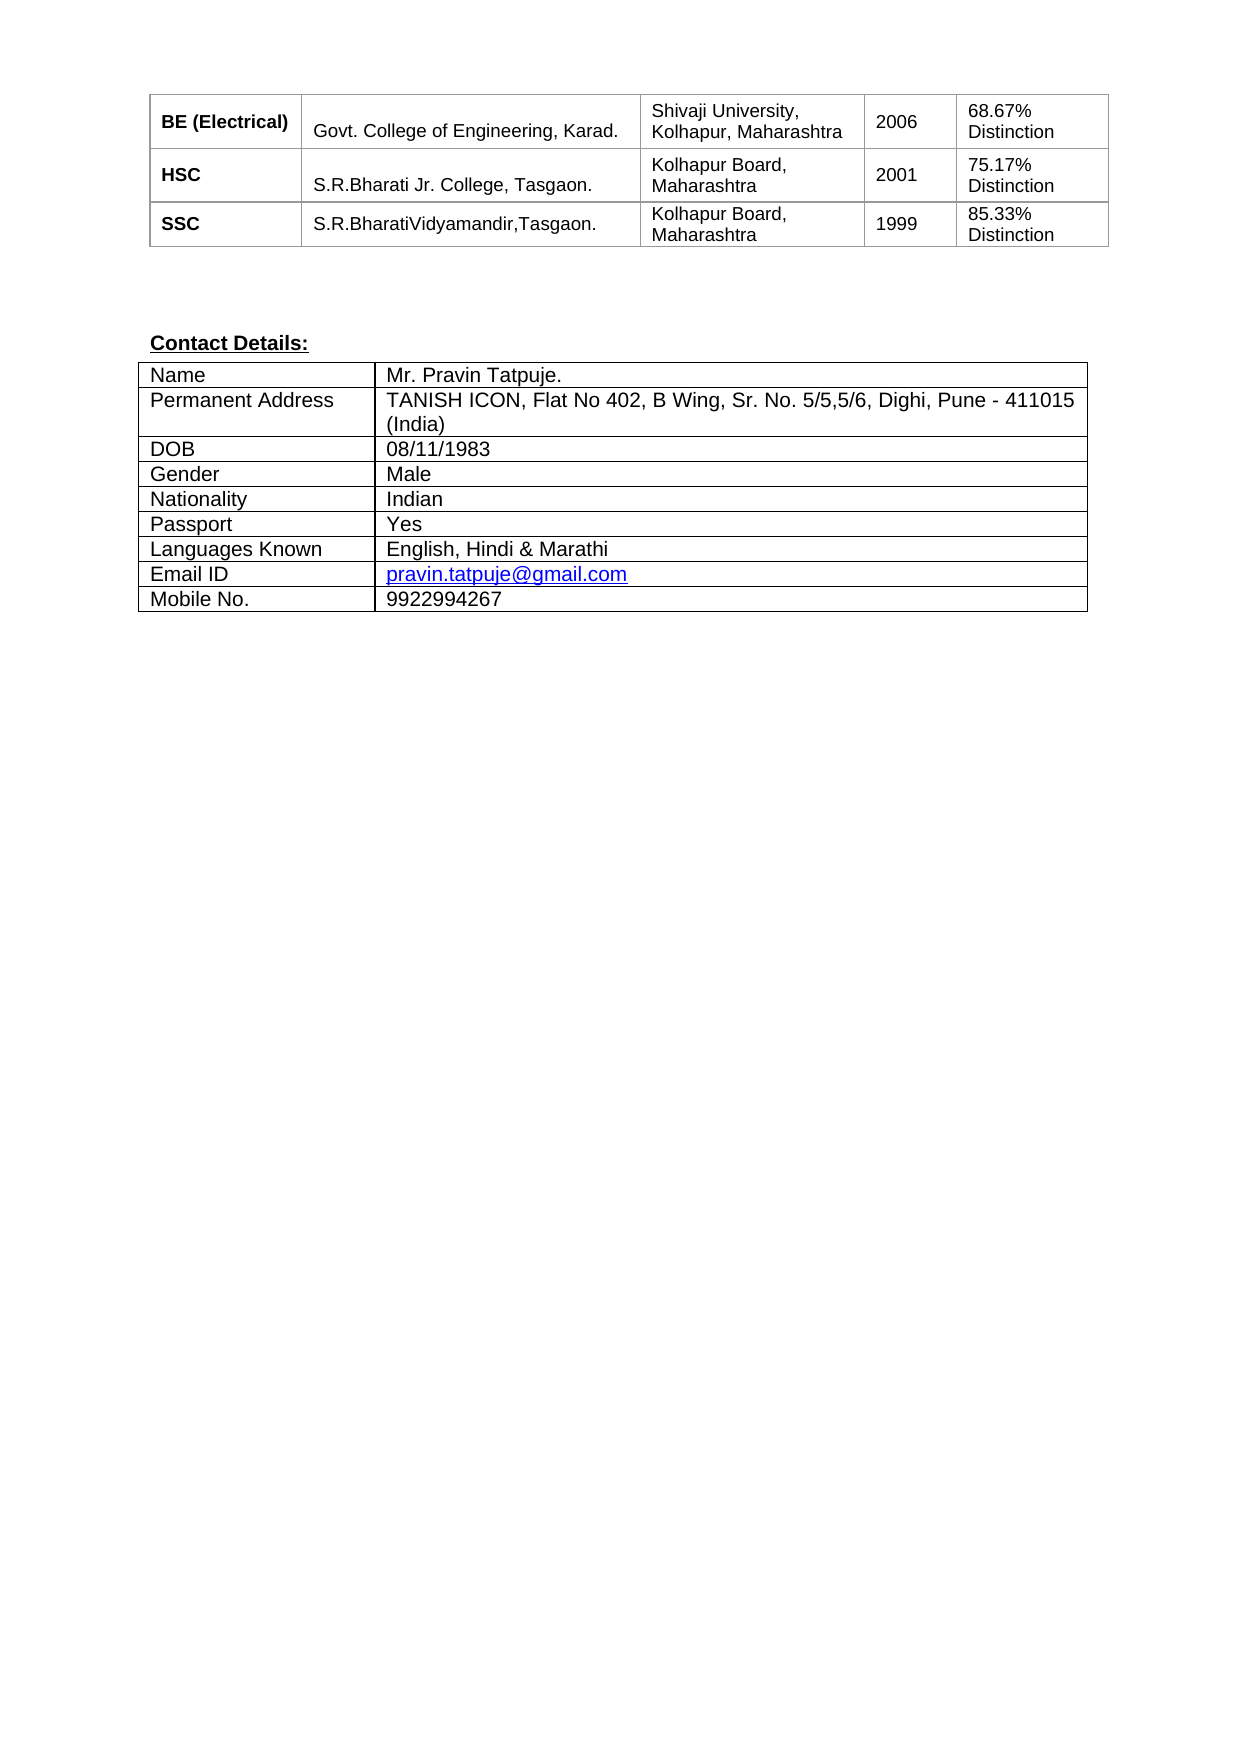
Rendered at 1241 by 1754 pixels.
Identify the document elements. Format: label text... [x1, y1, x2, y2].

table_cell Passport [139, 512, 374, 536]
table_cell Yes [376, 512, 1087, 536]
table_cell Indian [376, 487, 1087, 511]
table_cell pravin.tatpuje@gmail.com [376, 562, 1087, 586]
table_cell Mobile No. [139, 587, 374, 611]
table_cell DOB [139, 437, 374, 461]
table_cell English, Hindi & Marathi [376, 537, 1087, 561]
table_cell TANISH ICON, Flat No 402, B Wing, Sr. No. 5/5,5/6, Dighi, Pune - 411015 (India) [376, 388, 1087, 436]
table_cell Kolhapur Board, Maharashtra [641, 203, 864, 246]
table_header Name [139, 363, 374, 387]
table_cell Shivaji University, Kolhapur, Maharashtra [641, 95, 864, 148]
table_cell Gender [139, 462, 374, 486]
table_cell Govt. College of Engineering, Karad. [302, 95, 640, 148]
table_cell Male [376, 462, 1087, 486]
table_cell 2001 [865, 149, 956, 201]
text Contact Details: [150, 331, 1090, 355]
table_cell 85.33% Distinction [957, 203, 1108, 246]
table_header Mr. Pravin Tatpuje. [376, 363, 1087, 387]
table_cell Kolhapur Board, Maharashtra [641, 149, 864, 201]
table_cell Languages Known [139, 537, 374, 561]
table_cell 75.17% Distinction [957, 149, 1108, 201]
table_cell Permanent Address [139, 388, 374, 436]
table_cell Nationality [139, 487, 374, 511]
table_cell 68.67% Distinction [957, 95, 1108, 148]
table_cell BE (Electrical) [151, 95, 301, 148]
table_cell SSC [151, 203, 301, 246]
table_cell 2006 [865, 95, 956, 148]
table_cell 08/11/1983 [376, 437, 1087, 461]
table_cell 1999 [865, 203, 956, 246]
table_cell Email ID [139, 562, 374, 586]
table_cell 9922994267 [376, 587, 1087, 611]
table_cell S.R.BharatiVidyamandir,Tasgaon. [302, 203, 640, 246]
table_cell S.R.Bharati Jr. College, Tasgaon. [302, 149, 640, 201]
table_cell HSC [151, 149, 301, 201]
